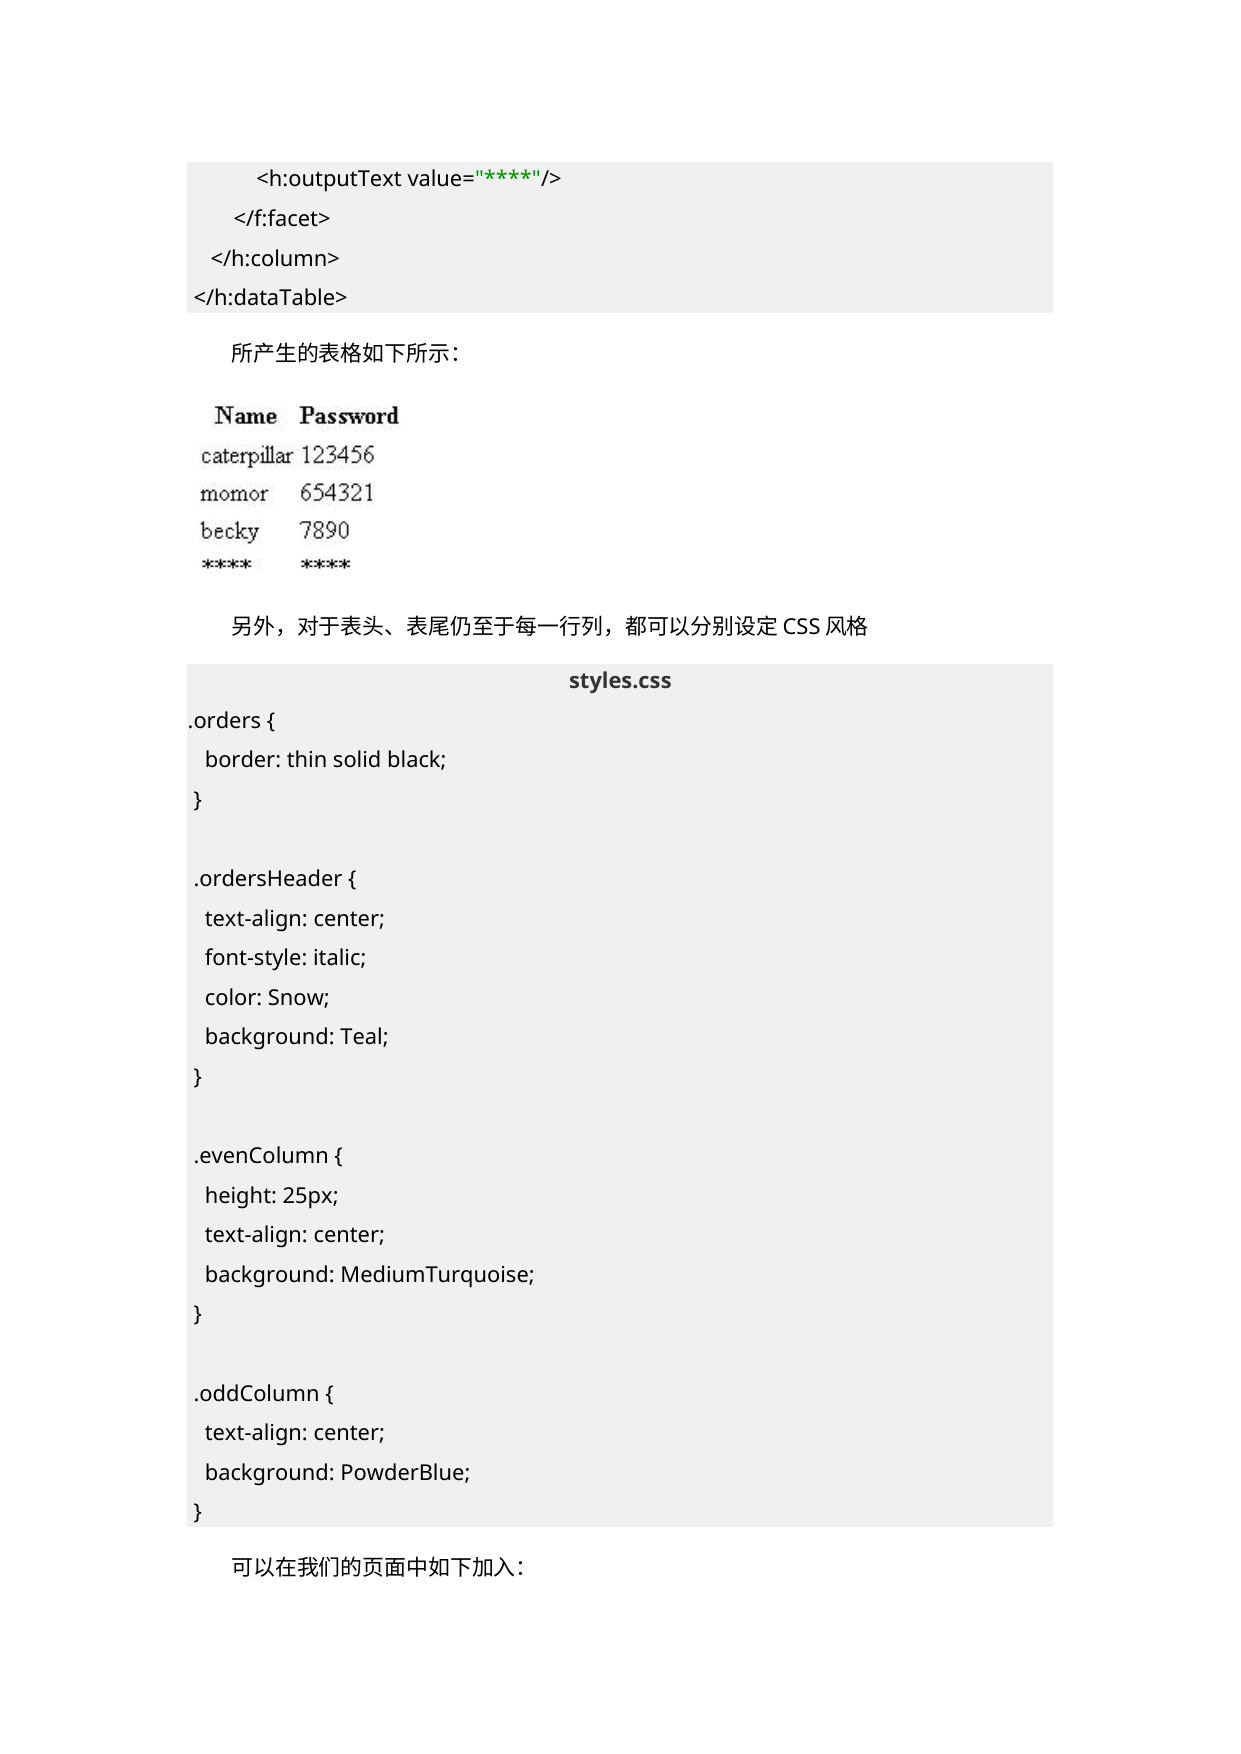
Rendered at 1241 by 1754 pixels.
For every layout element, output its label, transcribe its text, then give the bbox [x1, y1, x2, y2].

text </f:facet> [187, 202, 1053, 234]
text } [187, 1297, 1053, 1329]
text </h:column> [187, 241, 1053, 274]
text <h:outputText value="****"/> [187, 162, 1053, 194]
text text-align: center; [187, 1218, 1053, 1250]
text } [187, 782, 1053, 815]
text background: MediumTurquoise; [187, 1257, 1053, 1290]
picture [187, 394, 410, 583]
text 所产生的表格如下所示： [187, 336, 1053, 368]
text text-align: center; [187, 1416, 1053, 1448]
text text-align: center; [187, 901, 1053, 934]
text height: 25px; [187, 1178, 1053, 1211]
text .ordersHeader { [187, 862, 1053, 894]
text .oddColumn { [187, 1376, 1053, 1409]
text } [187, 1059, 1053, 1092]
text font-style: italic; [187, 941, 1053, 973]
text 可以在我们的页面中如下加入： [187, 1550, 1053, 1582]
text } [187, 1495, 1053, 1527]
text </h:dataTable> [187, 281, 1053, 313]
text styles.css [187, 664, 1053, 696]
text background: Teal; [187, 1020, 1053, 1052]
text .orders { [187, 703, 1053, 736]
text color: Snow; [187, 980, 1053, 1013]
text border: thin solid black; [187, 743, 1053, 775]
text background: PowderBlue; [187, 1455, 1053, 1488]
text 另外，对于表头、表尾仍至于每一行列，都可以分别设定CSS风格 [187, 608, 1053, 641]
text .evenColumn { [187, 1139, 1053, 1171]
